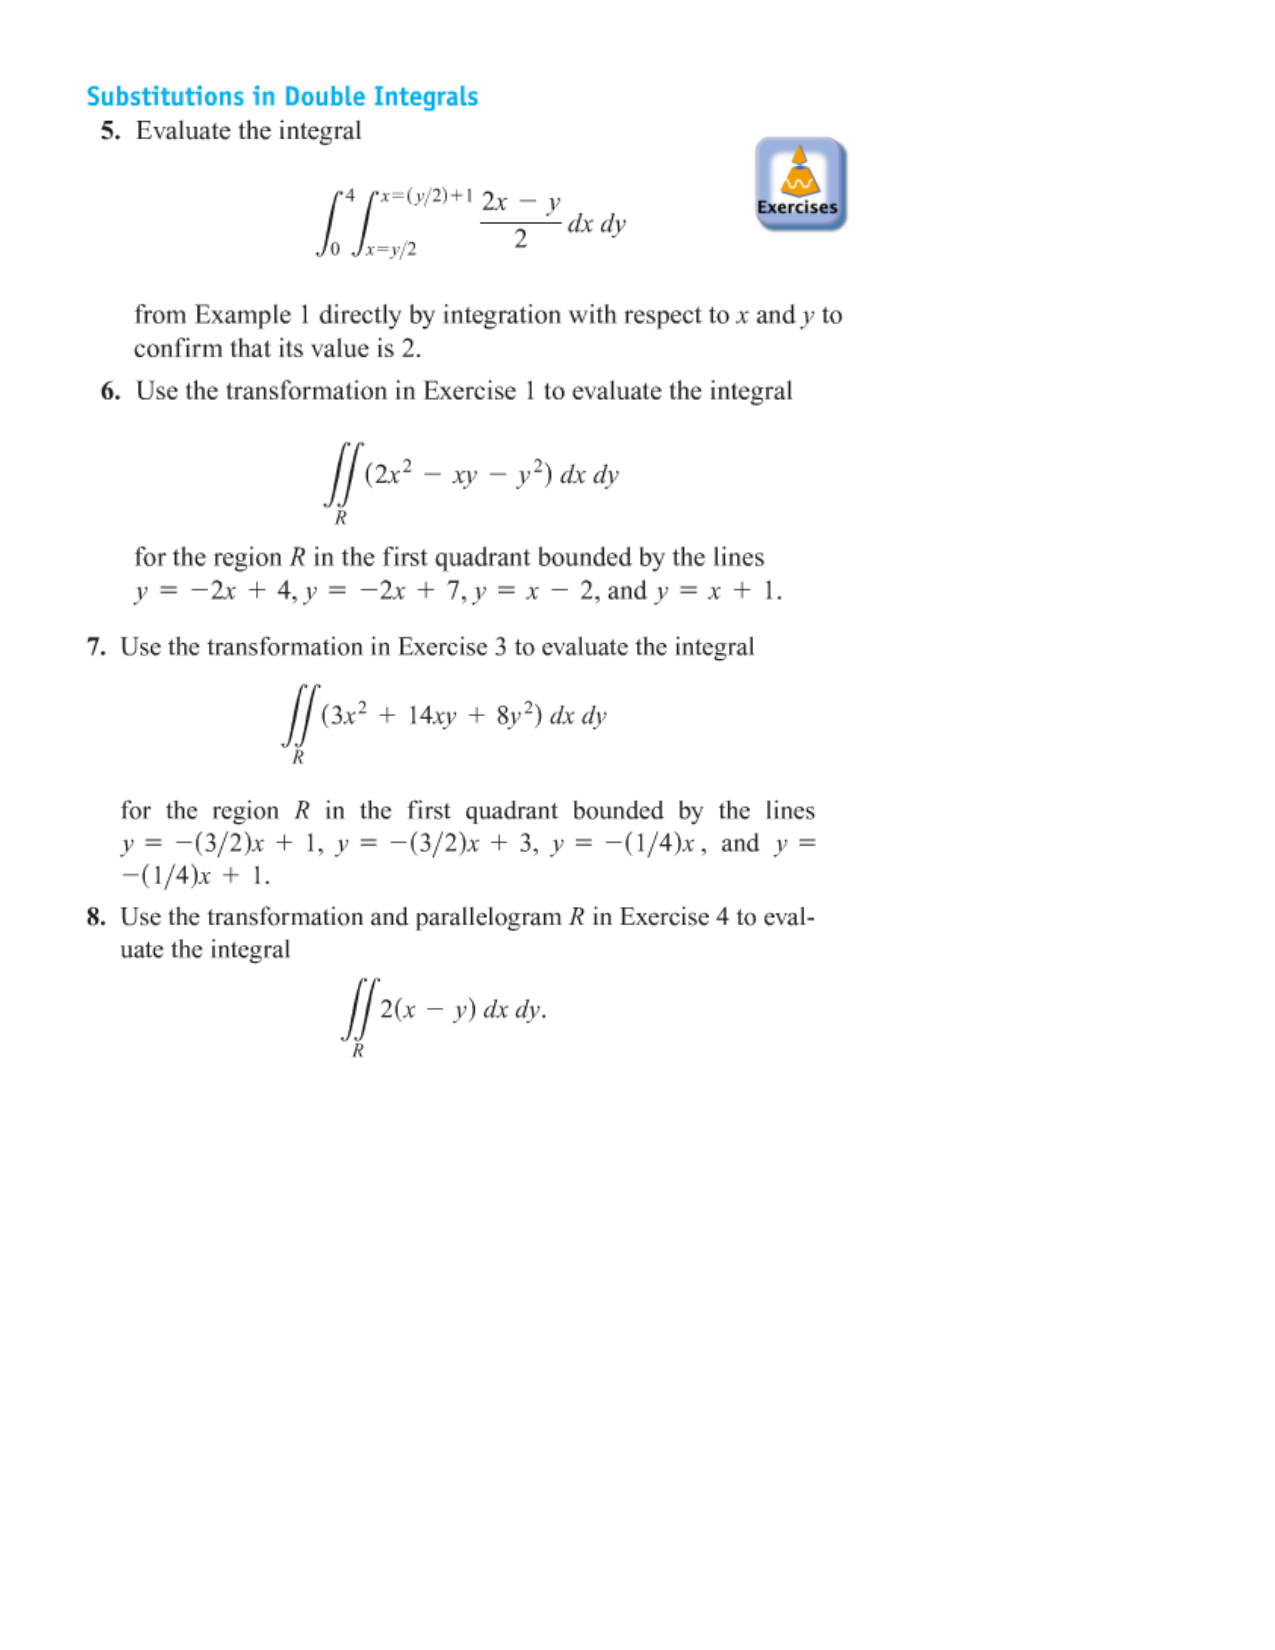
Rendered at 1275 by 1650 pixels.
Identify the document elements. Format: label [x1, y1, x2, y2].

picture [75, 75, 851, 621]
picture [75, 624, 826, 1061]
